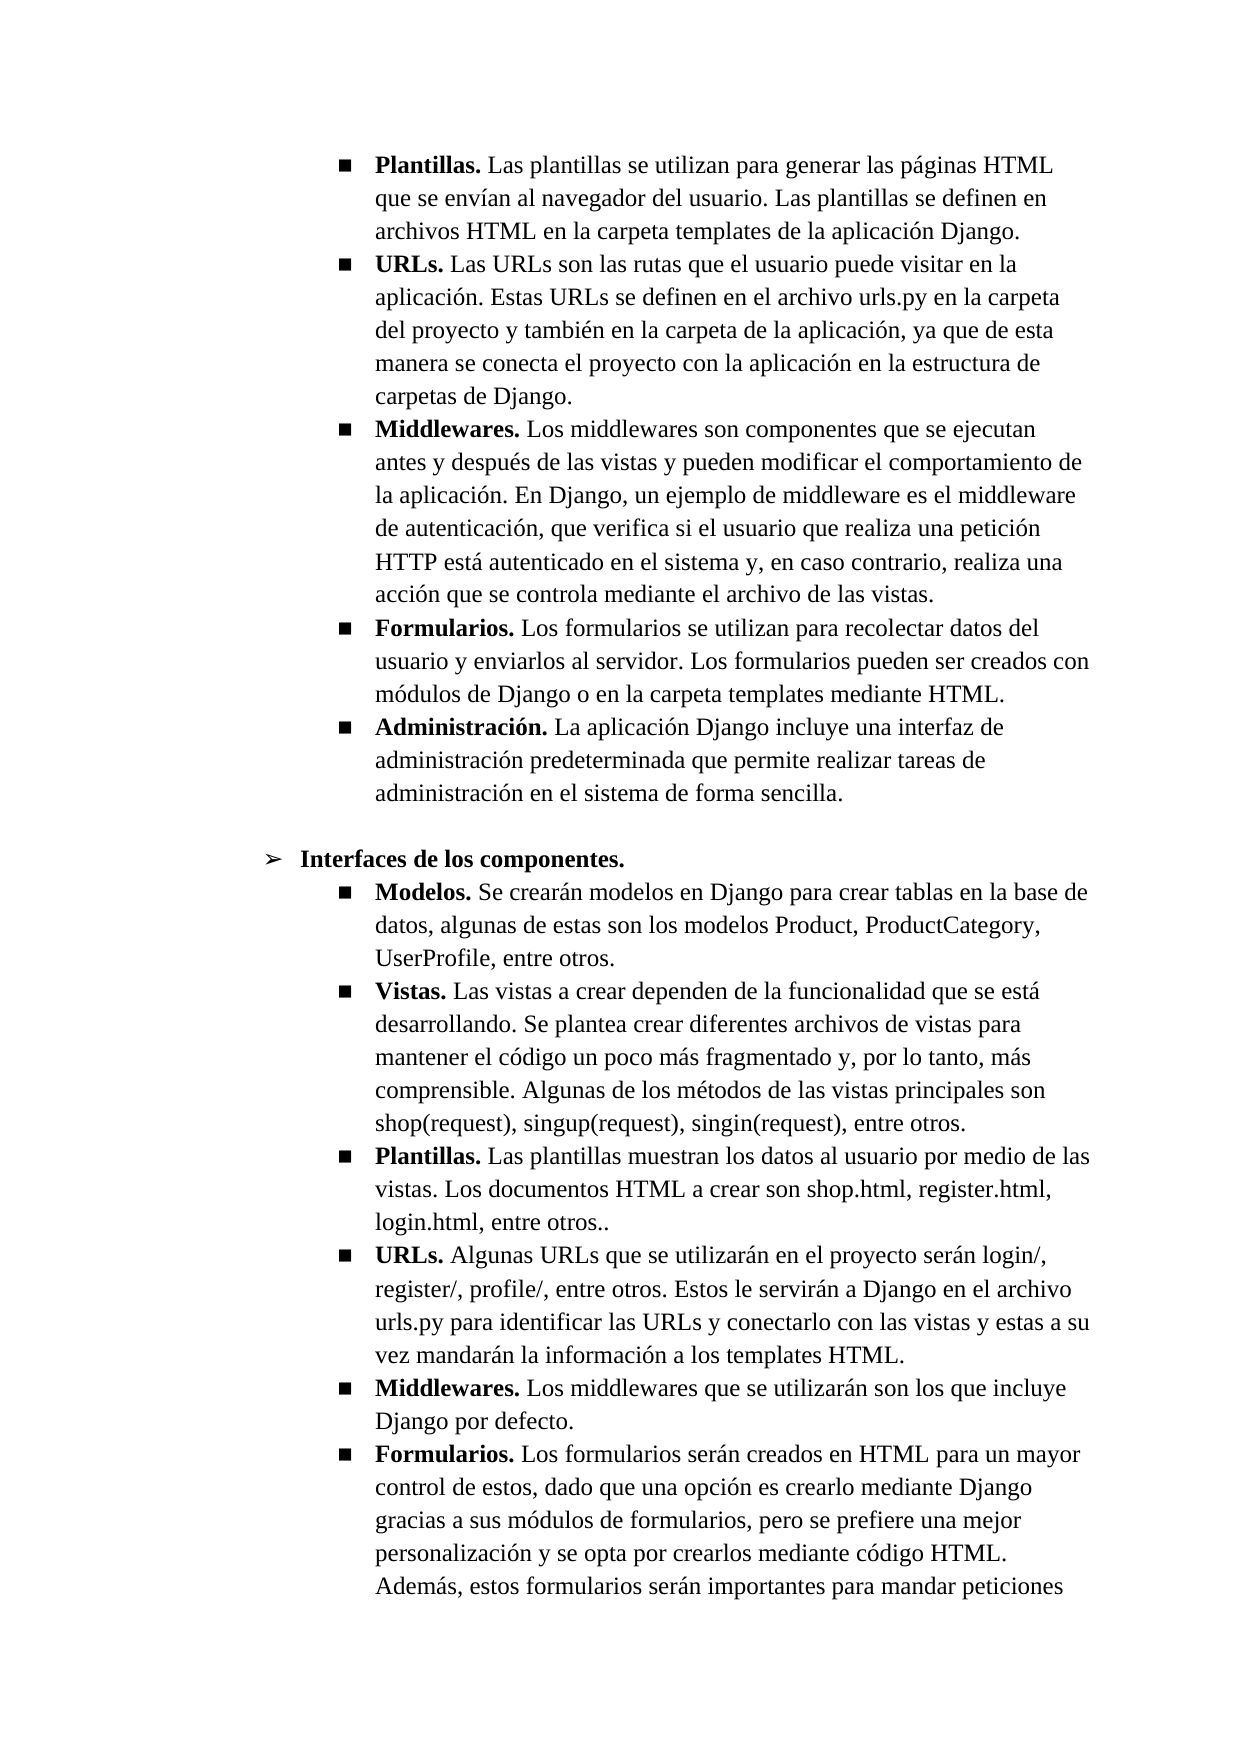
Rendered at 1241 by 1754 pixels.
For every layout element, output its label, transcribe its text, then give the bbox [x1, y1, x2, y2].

list Interfaces de los componentes. [262, 844, 1090, 873]
list Middlewares. Los middlewares que se utilizarán son los que incluye Django por defecto. [337, 1373, 1090, 1434]
list Middlewares. Los middlewares son componentes que se ejecutan antes y después de las vistas y pueden modificar el comportamiento de la aplicación. En Django, un ejemplo de middleware es el middleware de autenticación, que verifica si el usuario que realiza una petición HTTP está autenticado en el sistema y, en caso contrario, realiza una acción que se controla mediante el archivo de las vistas. [337, 414, 1090, 608]
list Vistas. Las vistas a crear dependen de la funcionalidad que se está desarrollando. Se plantea crear diferentes archivos de vistas para mantener el código un poco más fragmentado y, por lo tanto, más comprensible. Algunas de los métodos de las vistas principales son shop(request), singup(request), singin(request), entre otros. [337, 976, 1090, 1137]
list URLs. Las URLs son las rutas que el usuario puede visitar en la aplicación. Estas URLs se definen en el archivo urls.py en la carpeta del proyecto y también en la carpeta de la aplicación, ya que de esta manera se conecta el proyecto con la aplicación en la estructura de carpetas de Django. [337, 249, 1090, 410]
list Modelos. Se crearán modelos en Django para crear tablas en la base de datos, algunas de estas son los modelos Product, ProductCategory, UserProfile, entre otros. [337, 877, 1090, 972]
list Administración. La aplicación Django incluye una interfaz de administración predeterminada que permite realizar tareas de administración en el sistema de forma sencilla. [337, 712, 1090, 807]
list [337, 1439, 1090, 1600]
list Plantillas. Las plantillas se utilizan para generar las páginas HTML que se envían al navegador del usuario. Las plantillas se definen en archivos HTML en la carpeta templates de la aplicación Django. [337, 150, 1090, 245]
list Formularios. Los formularios se utilizan para recolectar datos del usuario y enviarlos al servidor. Los formularios pueden ser creados con módulos de Django o en la carpeta templates mediante HTML. [337, 613, 1090, 707]
list URLs. Algunas URLs que se utilizarán en el proyecto serán login/, register/, profile/, entre otros. Estos le servirán a Django en el archivo urls.py para identificar las URLs y conectarlo con las vistas y estas a su vez mandarán la información a los templates HTML. [337, 1241, 1090, 1368]
list Plantillas. Las plantillas muestran los datos al usuario por medio de las vistas. Los documentos HTML a crear son shop.html, register.html, login.html, entre otros.. [337, 1141, 1090, 1236]
